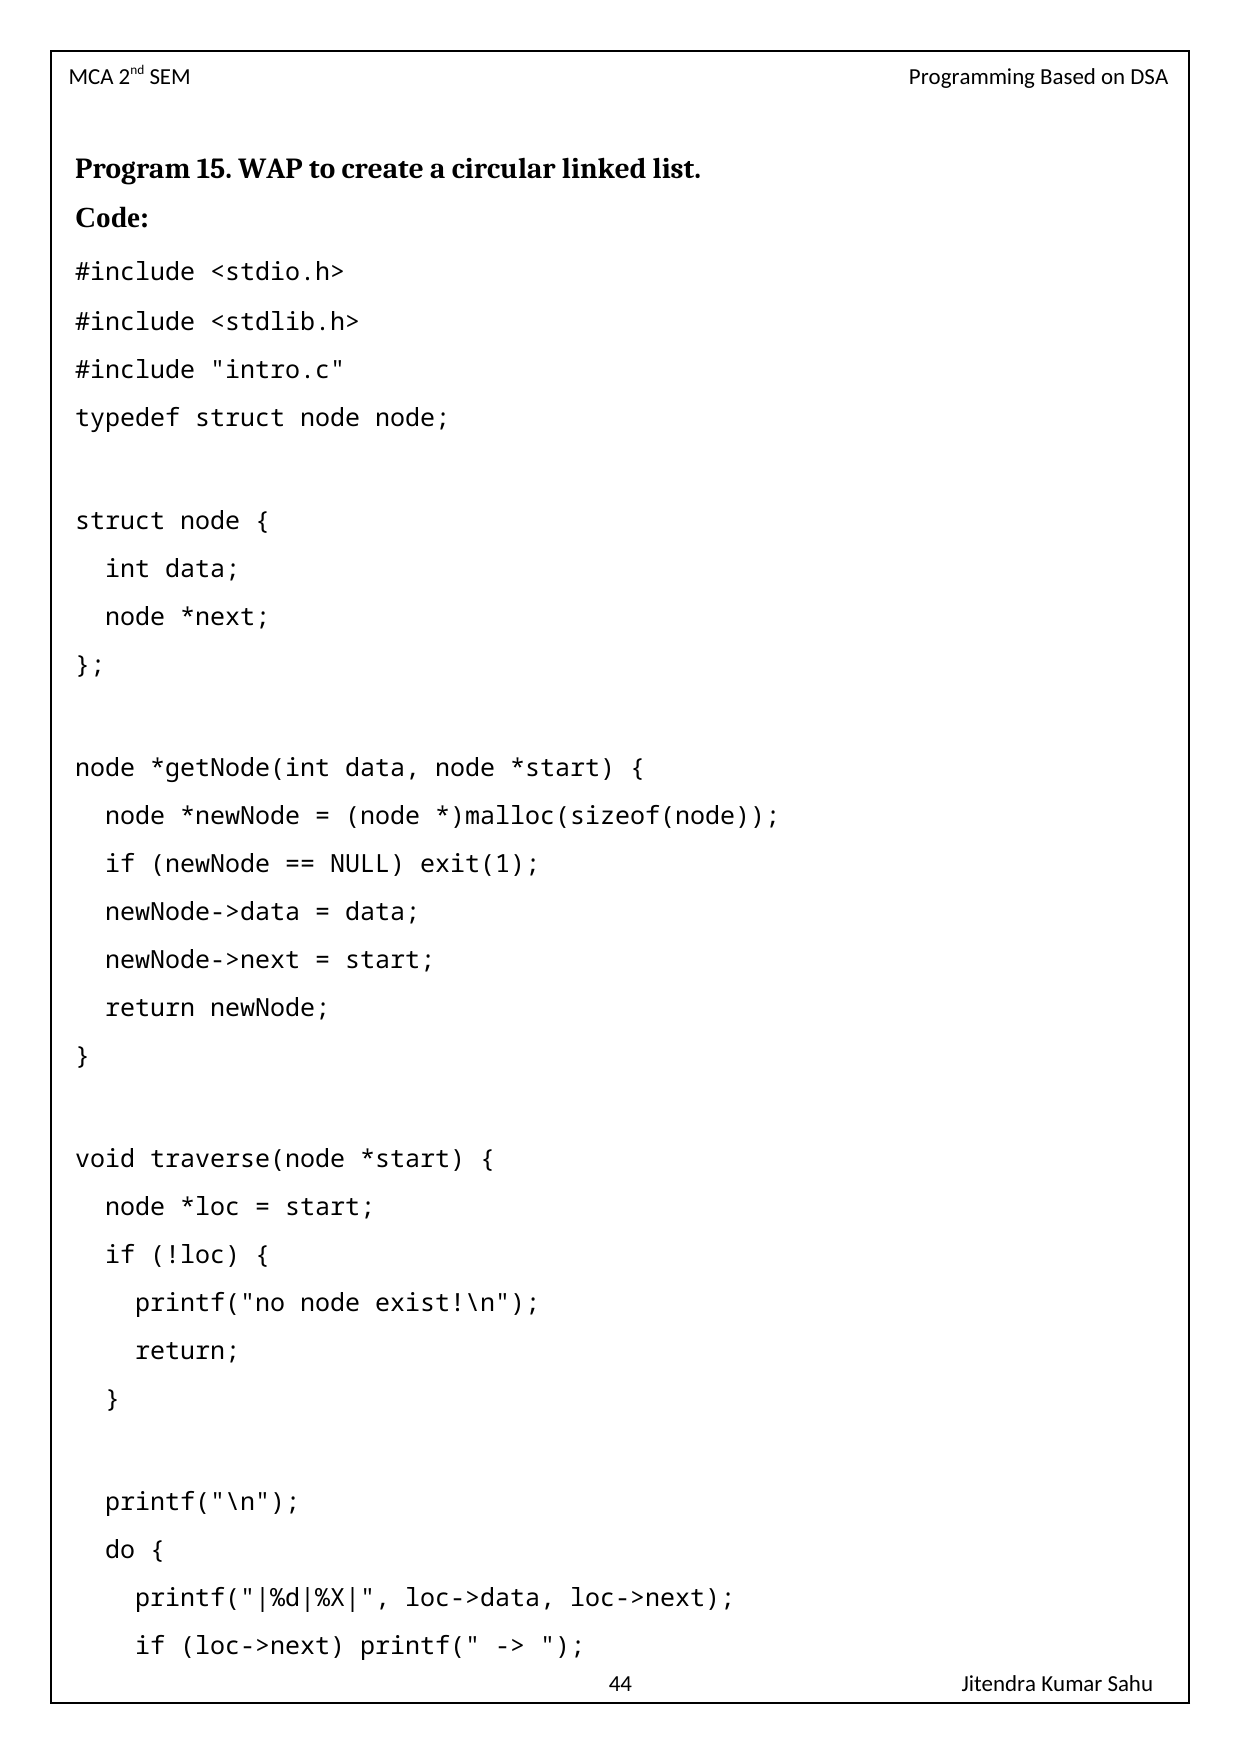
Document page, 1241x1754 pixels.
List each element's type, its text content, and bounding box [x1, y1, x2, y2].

text struct node { [75, 508, 1165, 535]
text return; [75, 1338, 1165, 1365]
text node *getNode(int data, node *start) { [75, 755, 1165, 782]
text #include "intro.c" [75, 357, 1165, 384]
text do { [75, 1537, 1165, 1564]
text }; [75, 652, 1165, 679]
text node *next; [75, 604, 1165, 631]
text printf("\n"); [75, 1489, 1165, 1516]
text printf("no node exist!\n"); [75, 1290, 1165, 1317]
text if (newNode == NULL) exit(1); [75, 851, 1165, 878]
text if (!loc) { [75, 1242, 1165, 1269]
text int data; [75, 556, 1165, 583]
text void traverse(node *start) { [75, 1146, 1165, 1173]
text printf("|%d|%X|", loc->data, loc->next); [75, 1585, 1165, 1612]
text } [75, 1043, 1165, 1070]
text node *newNode = (node *)malloc(sizeof(node)); [75, 803, 1165, 830]
text } [75, 1386, 1165, 1413]
text newNode->data = data; [75, 899, 1165, 926]
subtitle Program 15. WAP to create a circular linked list. [75, 152, 1165, 185]
text node *loc = start; [75, 1194, 1165, 1221]
text return newNode; [75, 995, 1165, 1022]
text newNode->next = start; [75, 947, 1165, 974]
text typedef struct node node; [75, 405, 1165, 432]
text if (loc->next) printf(" -> "); [75, 1633, 1165, 1660]
text #include <stdlib.h> [75, 309, 1165, 336]
text Code: #include <stdio.h> [75, 185, 1165, 288]
